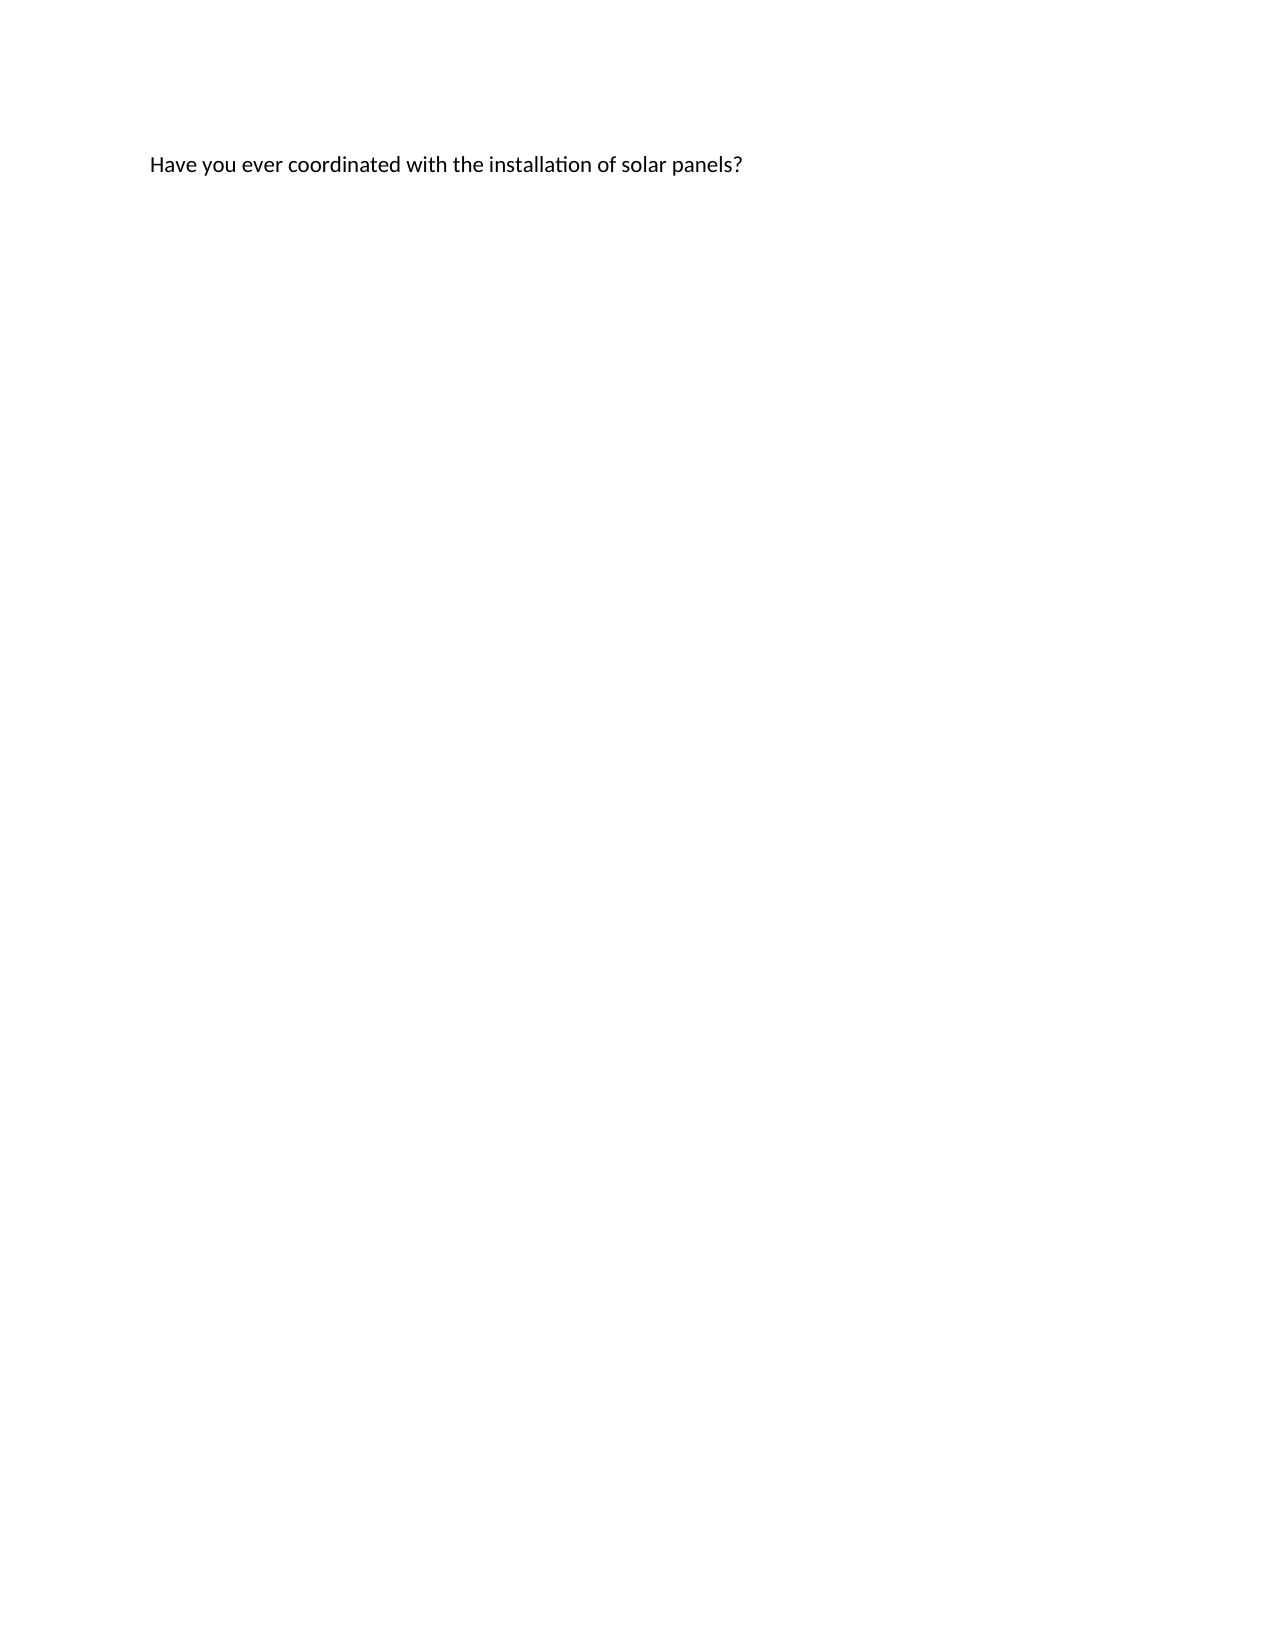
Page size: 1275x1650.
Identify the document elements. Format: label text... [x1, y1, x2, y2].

text Have you ever coordinated with the installation of solar panels? [150, 150, 1125, 178]
